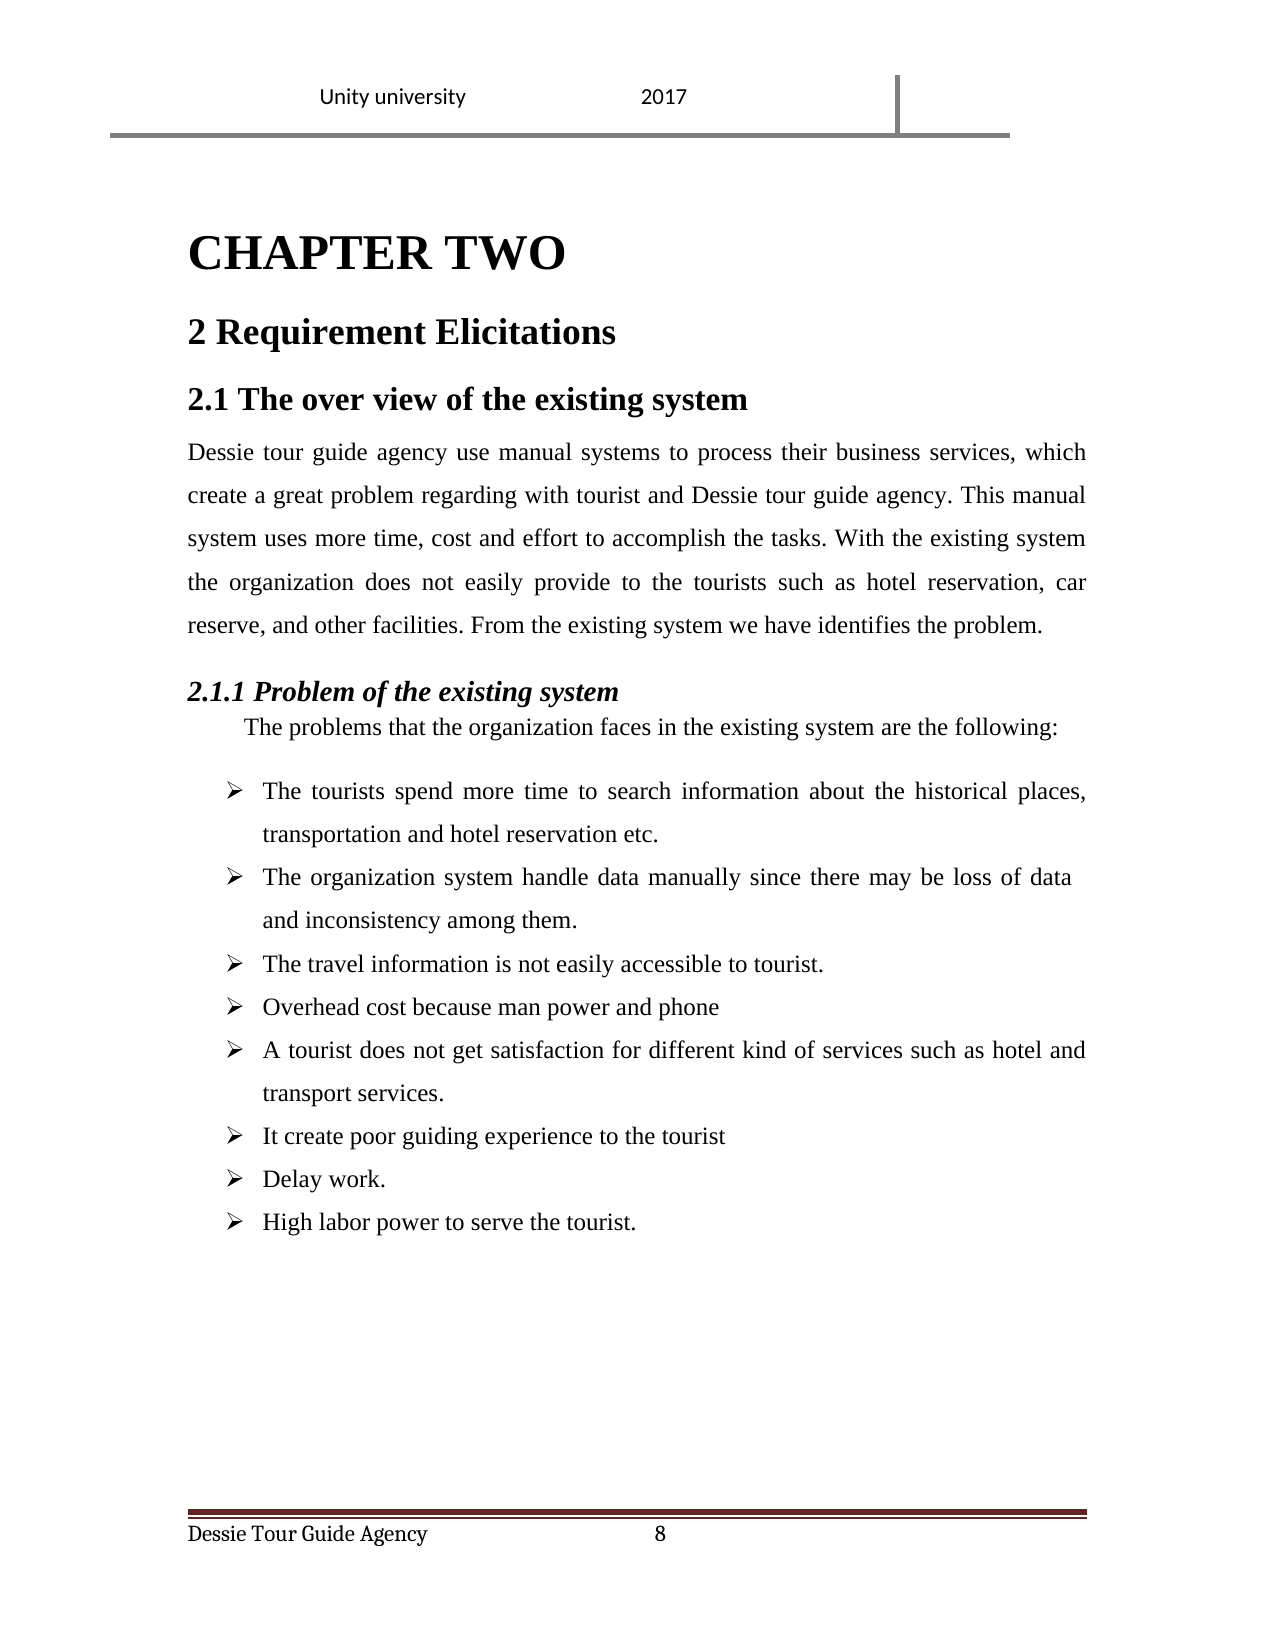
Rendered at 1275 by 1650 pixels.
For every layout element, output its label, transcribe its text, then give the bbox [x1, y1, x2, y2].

subtitle CHAPTER TWO [187, 222, 1087, 280]
list Delay work. [225, 1164, 1087, 1193]
subtitle 2 Requirement Elicitations [187, 309, 1087, 352]
subtitle 2.1 The over view of the existing system [187, 380, 1087, 418]
list Overhead cost because man power and phone [225, 992, 1087, 1021]
list The travel information is not easily accessible to tourist. [225, 949, 1087, 977]
list The organization system handle data manually since there may be loss of data and inconsistency among them. [225, 862, 1072, 934]
subtitle 2.1.1 Problem of the existing system [187, 674, 1087, 707]
text The problems that the organization faces in the existing system are the following: [225, 712, 1087, 741]
list High labor power to serve the tourist. [225, 1207, 1072, 1236]
list The tourists spend more time to search information about the historical places, transportation and hotel reservation etc. [225, 776, 1087, 848]
list It create poor guiding experience to the tourist [225, 1121, 1087, 1150]
list A tourist does not get satisfaction for different kind of services such as hotel and transport services. [225, 1035, 1087, 1107]
text Dessie tour guide agency use manual systems to process their business services, which create a great problem regarding with tourist and Dessie tour guide agency. This manual system uses more time, cost and effort to accomplish the tasks. With the existing system the organization does not easily provide to the tourists such as hotel reservation, car reserve, and other facilities. From the existing system we have identifies the problem. [187, 437, 1087, 638]
